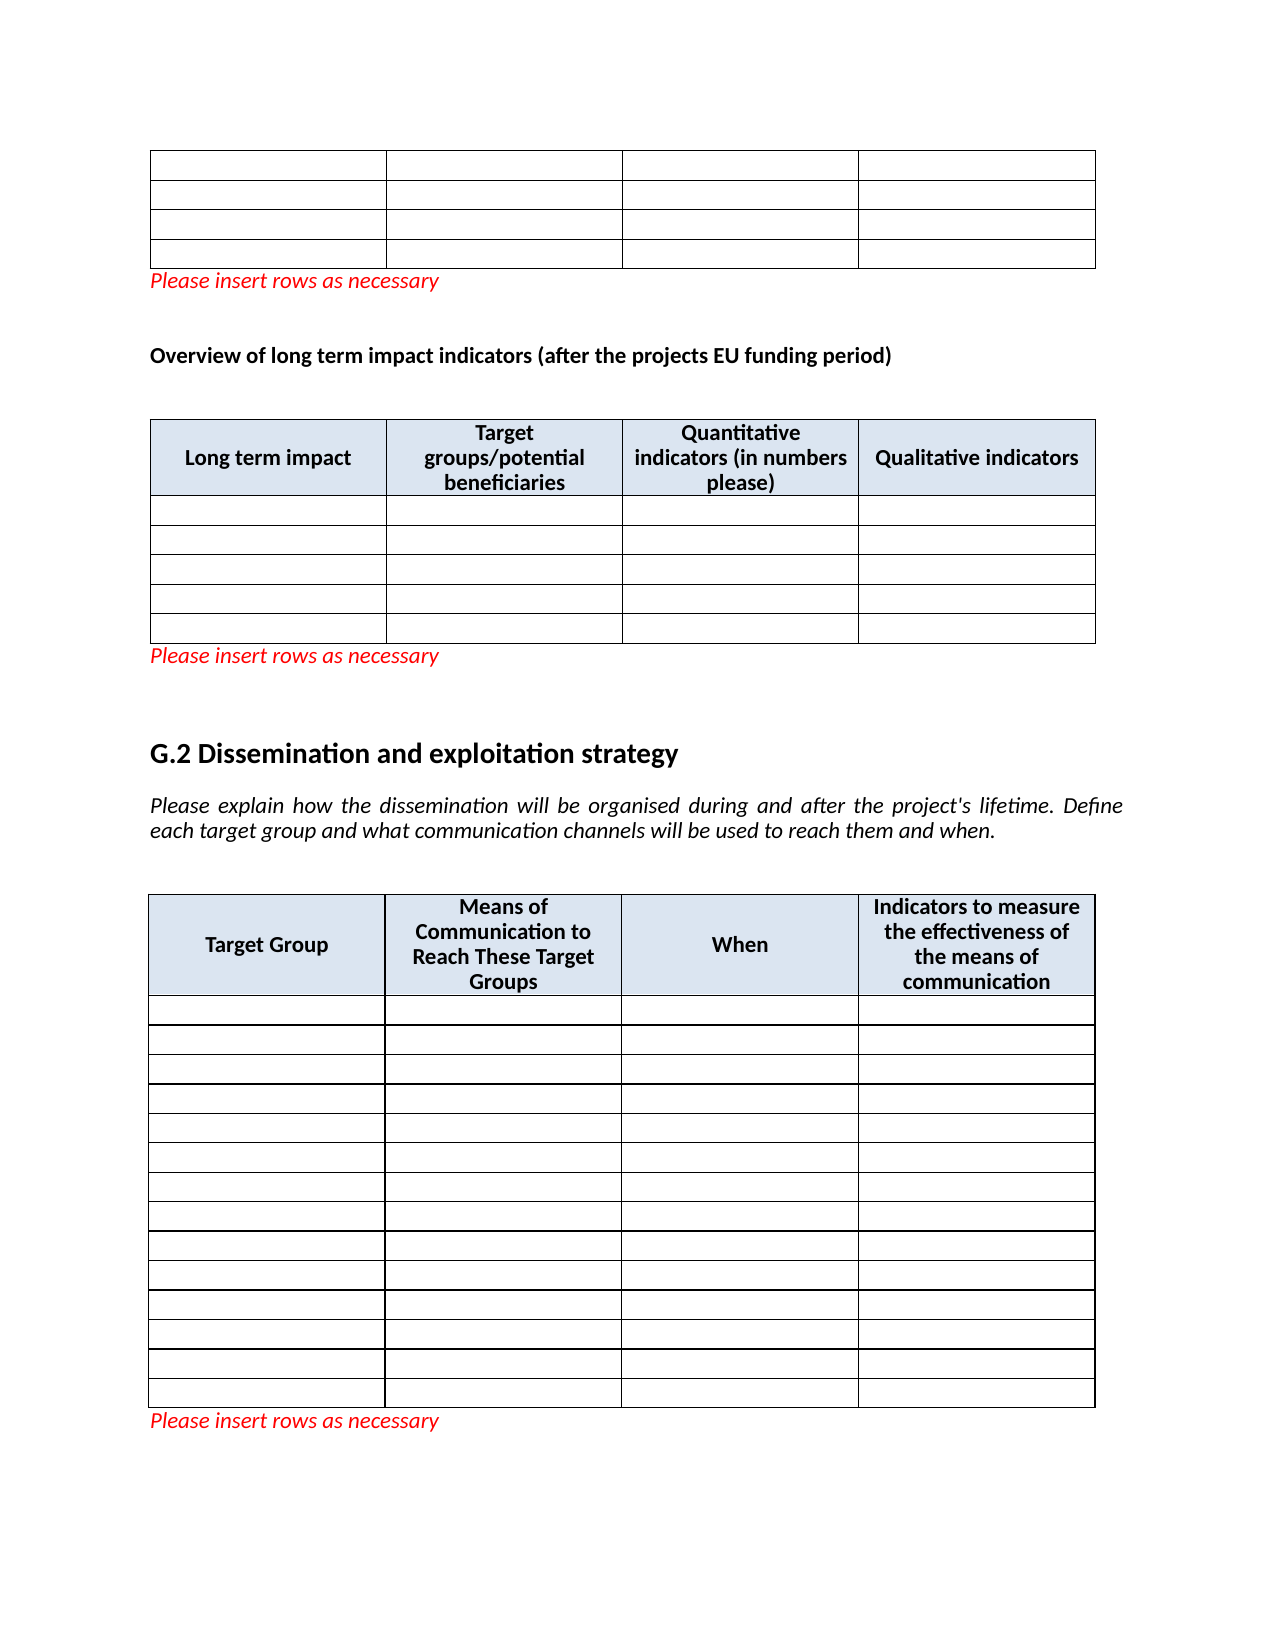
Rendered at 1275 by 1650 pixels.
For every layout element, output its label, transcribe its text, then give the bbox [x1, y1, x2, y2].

text Overview of long term impact indicators (after the projects EU funding period) [150, 344, 1125, 369]
table_cell [151, 151, 386, 179]
table_cell [149, 1114, 384, 1142]
table_cell [859, 181, 1095, 209]
table_cell [386, 1232, 621, 1260]
table_cell [623, 614, 858, 642]
table_cell [622, 1173, 858, 1201]
text Please insert rows as necessary [150, 643, 1125, 668]
table_header Target Group [149, 895, 384, 994]
table_cell [387, 210, 622, 238]
table_cell [149, 1173, 384, 1201]
table_cell [623, 496, 858, 524]
table_cell [859, 1055, 1094, 1083]
table_cell [149, 1232, 384, 1260]
table_cell [149, 996, 384, 1024]
table_cell [622, 1350, 858, 1378]
table_cell [859, 1173, 1094, 1201]
table_cell [151, 614, 386, 642]
table_cell [622, 1261, 858, 1289]
table_cell [859, 1143, 1094, 1171]
table_cell [149, 1055, 384, 1083]
table_header Means of Communication to Reach These Target Groups [386, 895, 621, 994]
table_cell [859, 614, 1095, 642]
table_cell [622, 1232, 858, 1260]
table_cell [386, 1202, 621, 1230]
table_cell [859, 1379, 1094, 1407]
table_cell [623, 210, 858, 238]
text Please explain how the dissemination will be organised during and after the project's lifetime. Define each target group and what communication channels will be used to reach them and when. [150, 793, 1125, 843]
table_cell [149, 1320, 384, 1348]
table_cell [387, 151, 622, 179]
table_cell [149, 1350, 384, 1378]
table_cell [387, 181, 622, 209]
table_cell [622, 1055, 858, 1083]
table_cell [386, 1143, 621, 1171]
text Please insert rows as necessary [150, 1408, 1125, 1433]
table_header Quantitative indicators (in numbers please) [623, 420, 858, 495]
table_header Qualitative indicators [859, 420, 1095, 495]
table_cell [149, 1026, 384, 1053]
table_header Long term impact [151, 420, 386, 495]
table_cell [622, 1291, 858, 1319]
table_cell [149, 1379, 384, 1407]
table_cell [859, 496, 1095, 524]
table_cell [859, 585, 1095, 613]
table_cell [622, 1114, 858, 1142]
table_header Target groups/potential beneficiaries [387, 420, 622, 495]
table_cell [859, 151, 1095, 179]
table_cell [151, 240, 386, 268]
table_cell [387, 614, 622, 642]
table_cell [622, 1379, 858, 1407]
table_cell [386, 1291, 621, 1319]
table_cell [386, 1320, 621, 1348]
table_cell [387, 526, 622, 554]
table_cell [859, 1026, 1094, 1053]
table_cell [859, 1291, 1094, 1319]
table_cell [149, 1291, 384, 1319]
table_cell [151, 526, 386, 554]
table_cell [859, 1232, 1094, 1260]
table_cell [622, 1085, 858, 1112]
table_cell [151, 181, 386, 209]
table_cell [386, 1055, 621, 1083]
table_cell [623, 555, 858, 583]
table_cell [859, 526, 1095, 554]
table_cell [623, 585, 858, 613]
table_cell [859, 1202, 1094, 1230]
table_cell [387, 496, 622, 524]
table_cell [859, 1085, 1094, 1112]
table_cell [859, 240, 1095, 268]
table_cell [151, 585, 386, 613]
table_cell [623, 181, 858, 209]
table_cell [387, 555, 622, 583]
table_cell [859, 1114, 1094, 1142]
table_cell [149, 1085, 384, 1112]
table_header When [622, 895, 858, 994]
table_cell [859, 996, 1094, 1024]
table_cell [149, 1261, 384, 1289]
table_cell [622, 1320, 858, 1348]
table_cell [622, 1143, 858, 1171]
table_cell [386, 1114, 621, 1142]
table_cell [386, 1173, 621, 1201]
table_cell [149, 1143, 384, 1171]
table_cell [623, 240, 858, 268]
table_header Indicators to measure the effectiveness of the means of communication [859, 895, 1094, 994]
table_cell [622, 996, 858, 1024]
table_cell [387, 585, 622, 613]
table_cell [386, 1261, 621, 1289]
table_cell [386, 1350, 621, 1378]
table_cell [622, 1202, 858, 1230]
table_cell [386, 996, 621, 1024]
table_cell [149, 1202, 384, 1230]
table_cell [622, 1026, 858, 1053]
table_cell [859, 1350, 1094, 1378]
table_cell [151, 496, 386, 524]
text Please insert rows as necessary [150, 269, 1125, 294]
text G.2 Dissemination and exploitation strategy [542, 743, 1125, 768]
table_cell [151, 210, 386, 238]
table_cell [386, 1379, 621, 1407]
table_cell [859, 555, 1095, 583]
table_cell [623, 526, 858, 554]
table_cell [859, 1261, 1094, 1289]
table_cell [387, 240, 622, 268]
table_cell [859, 210, 1095, 238]
table_cell [859, 1320, 1094, 1348]
table_cell [386, 1026, 621, 1053]
table_cell [151, 555, 386, 583]
table_cell [623, 151, 858, 179]
table_cell [386, 1085, 621, 1112]
